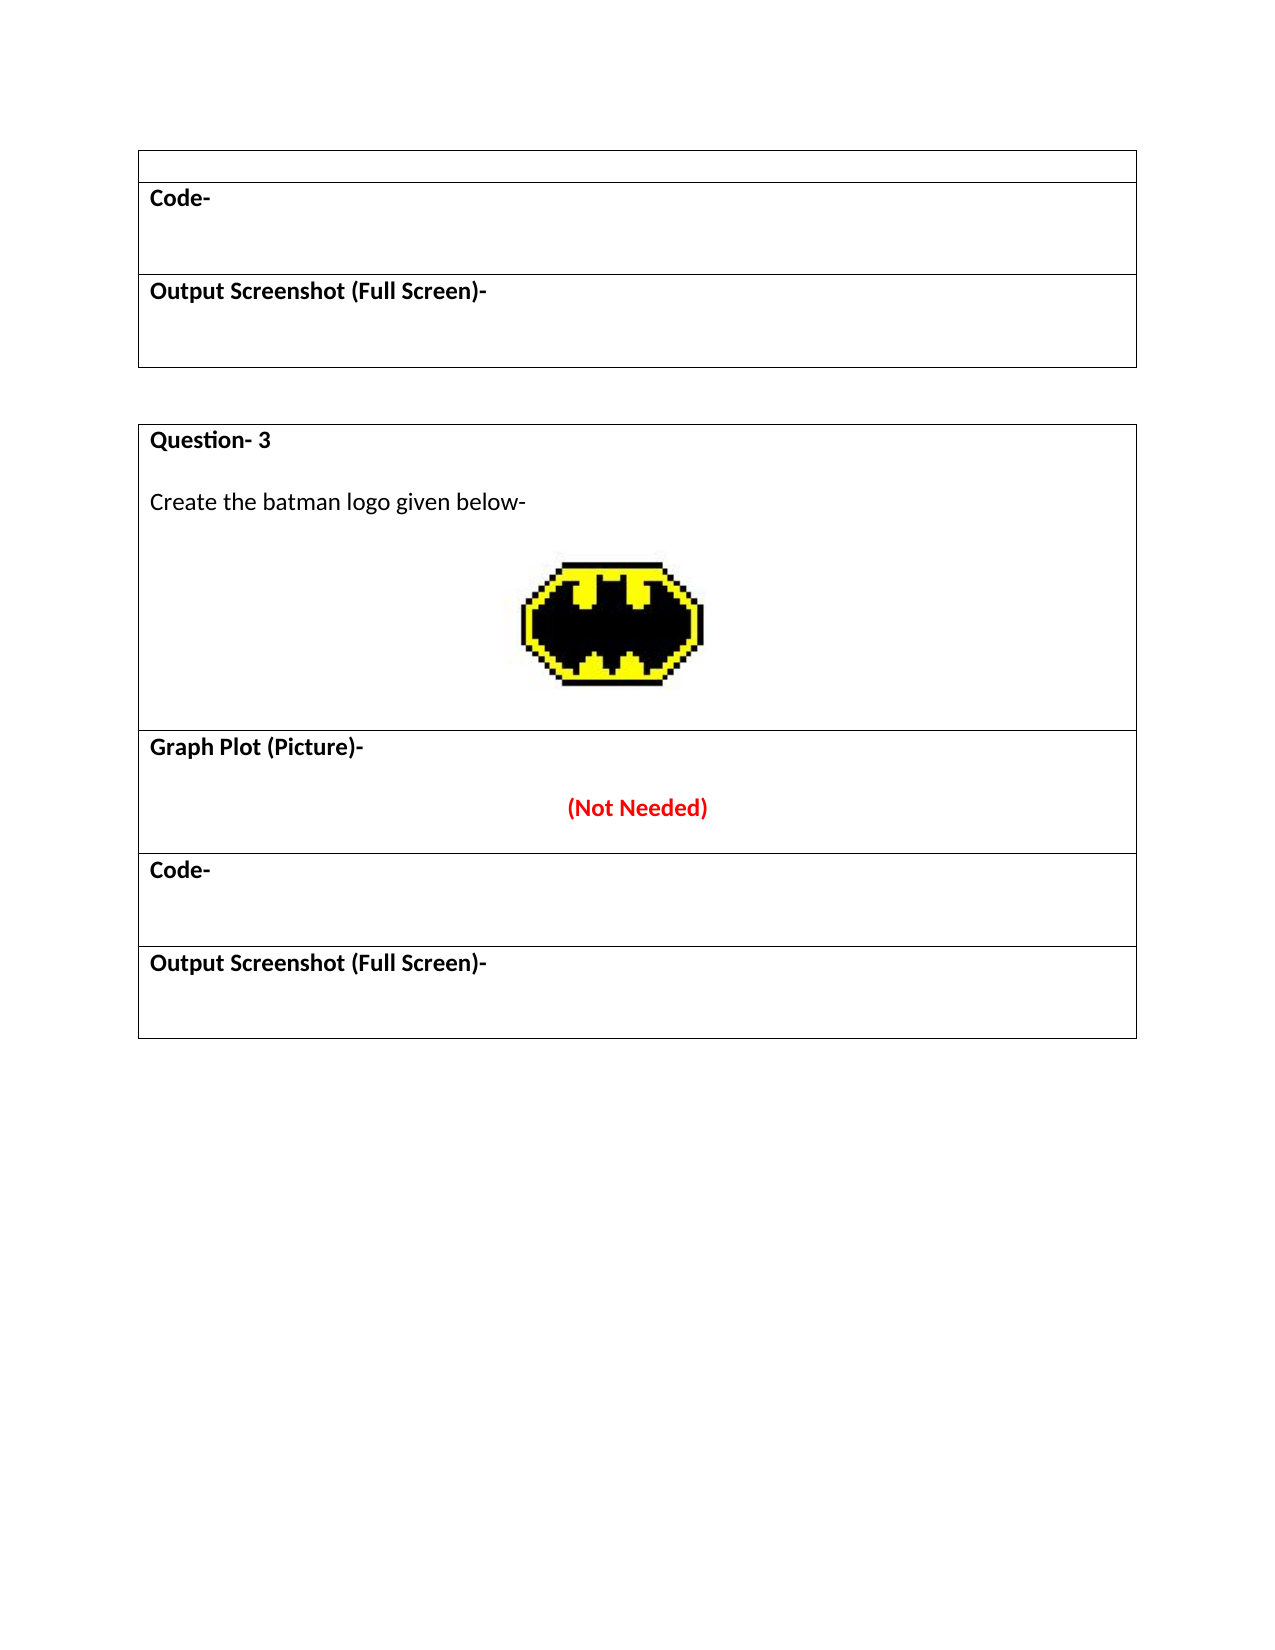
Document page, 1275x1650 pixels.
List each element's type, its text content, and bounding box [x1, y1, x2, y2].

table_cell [139, 151, 1136, 182]
table_cell Output Screenshot (Full Screen)- [139, 947, 1136, 1038]
picture [479, 539, 750, 716]
table_header Question- 3 Create the batman logo given below- [139, 425, 1136, 730]
table_cell Output Screenshot (Full Screen)- [139, 275, 1136, 367]
table_cell Graph Plot (Picture)- (Not Needed) [139, 731, 1136, 853]
table_cell Code- [139, 854, 1136, 946]
table_cell Code- [139, 183, 1136, 274]
